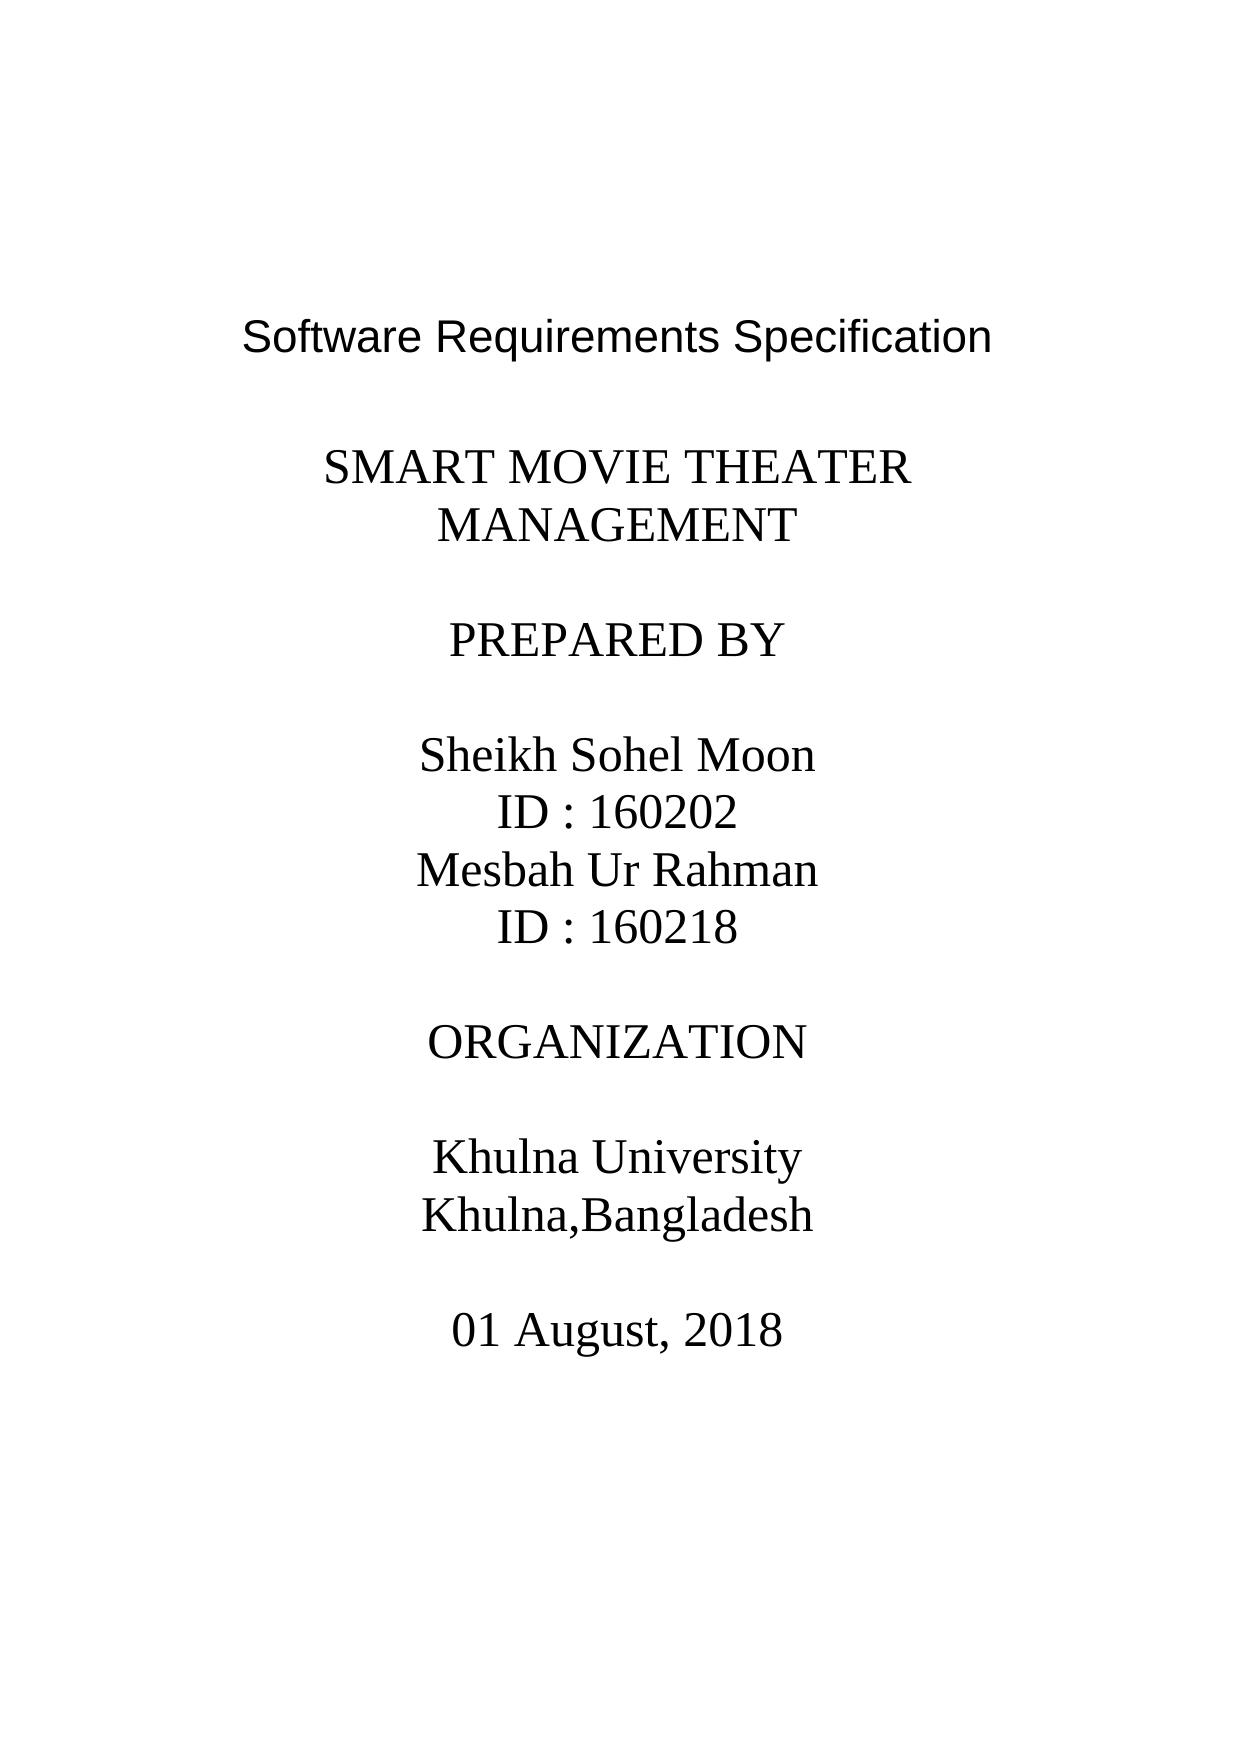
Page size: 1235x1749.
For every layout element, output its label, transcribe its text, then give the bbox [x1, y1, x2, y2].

text PREPARED BY [187, 609, 1047, 667]
text Khulna,Bangladesh [187, 1184, 1047, 1242]
text Khulna University [187, 1127, 1047, 1184]
title Software Requirements Specification [187, 309, 1047, 362]
text Sheikh Sohel Moon [187, 724, 1047, 782]
text ORGANIZATION [187, 1012, 1047, 1069]
text ID : 160202 [187, 782, 1047, 839]
text 01 August, 2018 [187, 1299, 1047, 1357]
text SMART MOVIE THEATER MANAGEMENT [187, 437, 1047, 552]
text Mesbah Ur Rahman [187, 839, 1047, 897]
text ID : 160218 [187, 897, 1047, 954]
